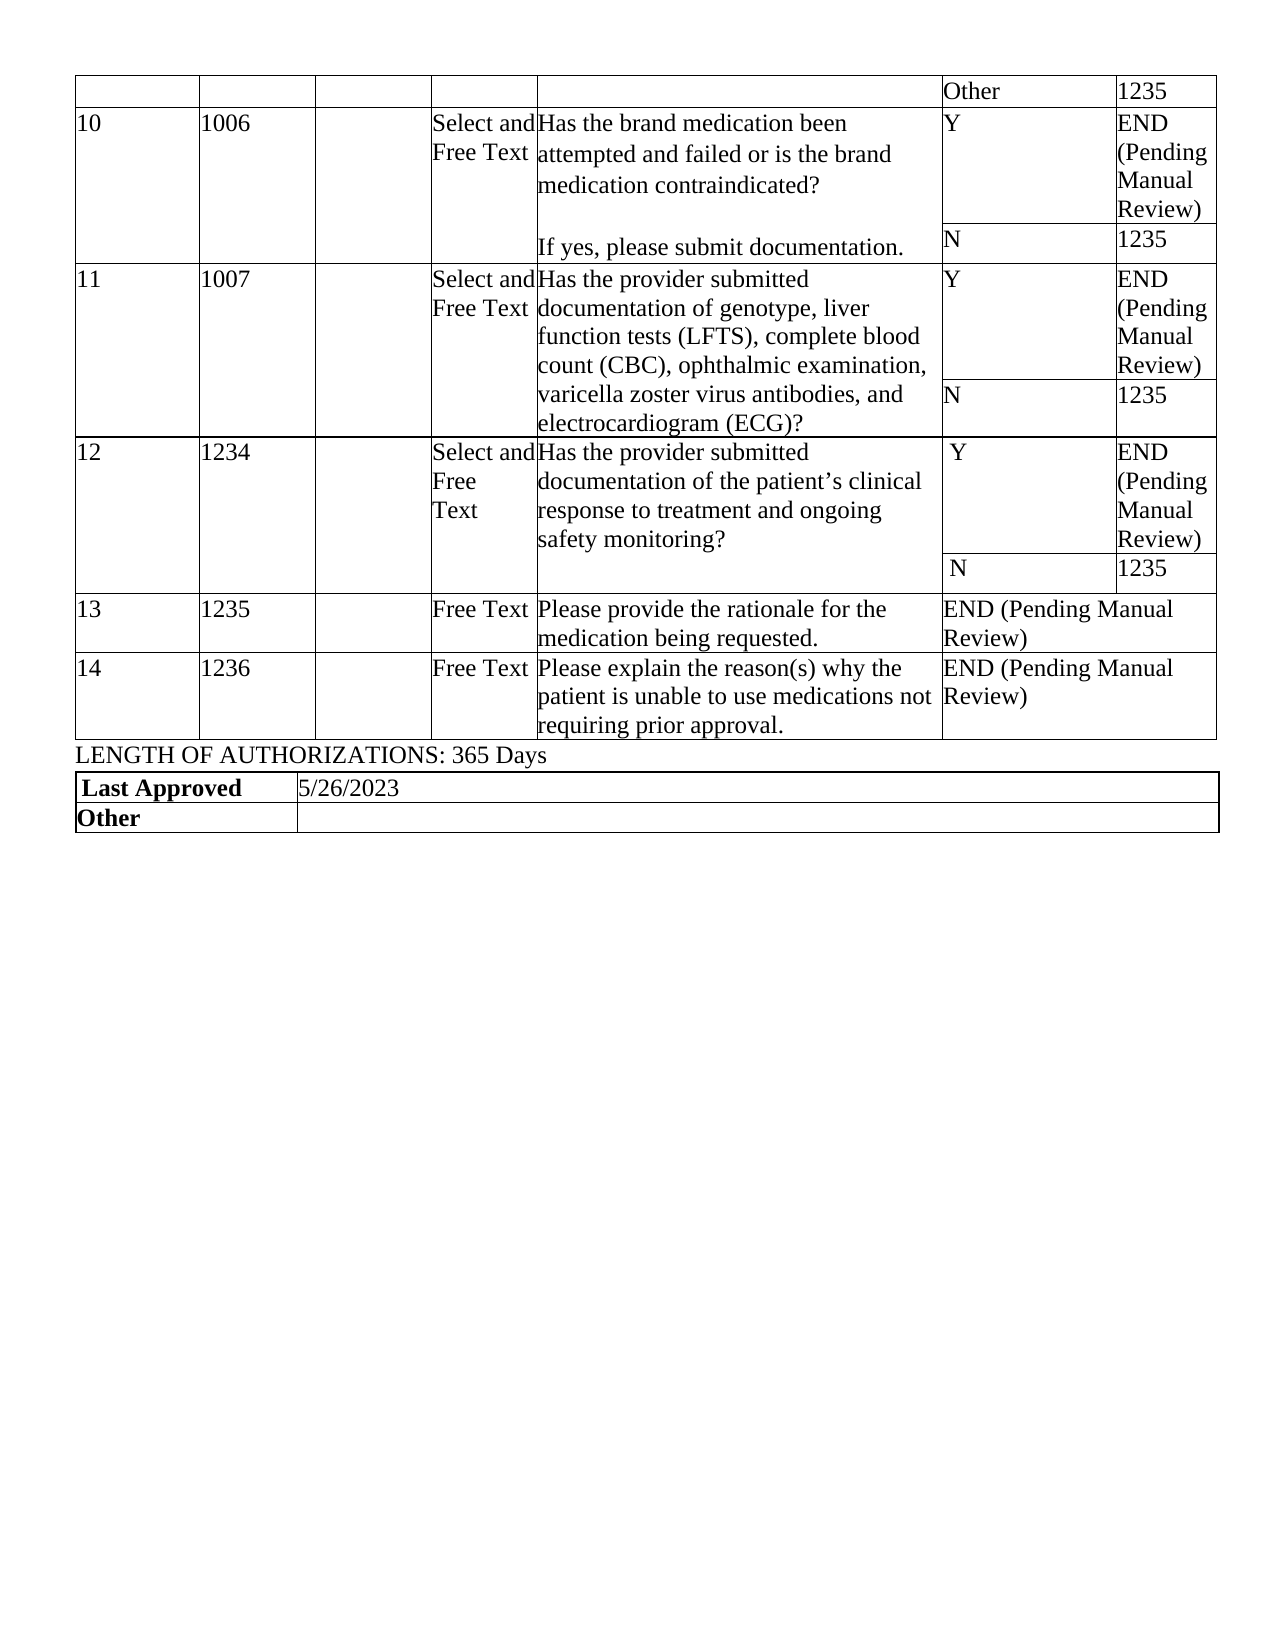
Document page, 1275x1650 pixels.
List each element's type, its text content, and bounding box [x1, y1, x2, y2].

table_cell N [943, 554, 1116, 593]
table_cell END (Pending Manual Review) [943, 594, 1216, 652]
table_cell [316, 438, 431, 593]
table_cell Other [943, 76, 1116, 107]
table_cell 13 [76, 594, 199, 652]
table_cell 1007 [200, 264, 315, 436]
table_cell Y [943, 264, 1116, 379]
table_header 5/26/2023 [298, 773, 1218, 801]
table_cell 1235 [1117, 224, 1216, 263]
table_cell N [943, 380, 1116, 436]
table_cell 1235 [1117, 554, 1216, 593]
table_cell Y [943, 108, 1116, 223]
table_cell Other [77, 803, 297, 832]
table_cell 1235 [1117, 380, 1216, 436]
table_cell Free Text [432, 594, 537, 652]
table_header Last Approved [77, 773, 297, 801]
table_cell [316, 594, 431, 652]
table_cell Please explain the reason(s) why the patient is unable to use medications not requiring prior approval. [538, 653, 942, 739]
table_cell Select and Free Text [432, 438, 537, 593]
table_cell Please provide the rationale for the medication being requested. [538, 594, 942, 652]
table_cell 12 [76, 438, 199, 593]
table_cell 1235 [1117, 76, 1216, 107]
table_cell END (Pending Manual Review) [1117, 438, 1216, 552]
table_cell END (Pending Manual Review) [943, 653, 1216, 739]
table_cell Y [943, 438, 1116, 552]
table_cell 10 [76, 108, 199, 263]
table_cell Free Text [432, 653, 537, 739]
table_cell [316, 264, 431, 436]
table_cell 1236 [200, 653, 315, 739]
text LENGTH OF AUTHORIZATIONS: 365 Days [75, 740, 1200, 769]
table_cell 1235 [200, 594, 315, 652]
table_cell [316, 108, 431, 263]
table_cell END (Pending Manual Review) [1117, 108, 1216, 223]
table_cell Select and Free Text [432, 108, 537, 263]
table_cell [316, 653, 431, 739]
table_cell [298, 803, 1218, 832]
table_cell 11 [76, 264, 199, 436]
table_cell N [943, 224, 1116, 263]
table_cell 1006 [200, 108, 315, 263]
table_cell Select and Free Text [432, 264, 537, 436]
table_cell END (Pending Manual Review) [1117, 264, 1216, 379]
table_cell 14 [76, 653, 199, 739]
table_cell Has the provider submitted documentation of genotype, liver function tests (LFTS), complete blood count (CBC), ophthalmic examination, varicella zoster virus antibodies, and electrocardiogram (ECG)? [538, 264, 942, 436]
table_cell Has the brand medication been attempted and failed or is the brand medication contraindicated? If yes, please submit documentation. [538, 108, 942, 263]
table_cell 1234 [200, 438, 315, 593]
table_cell Has the provider submitted documentation of the patient’s clinical response to treatment and ongoing safety monitoring? [538, 438, 942, 593]
